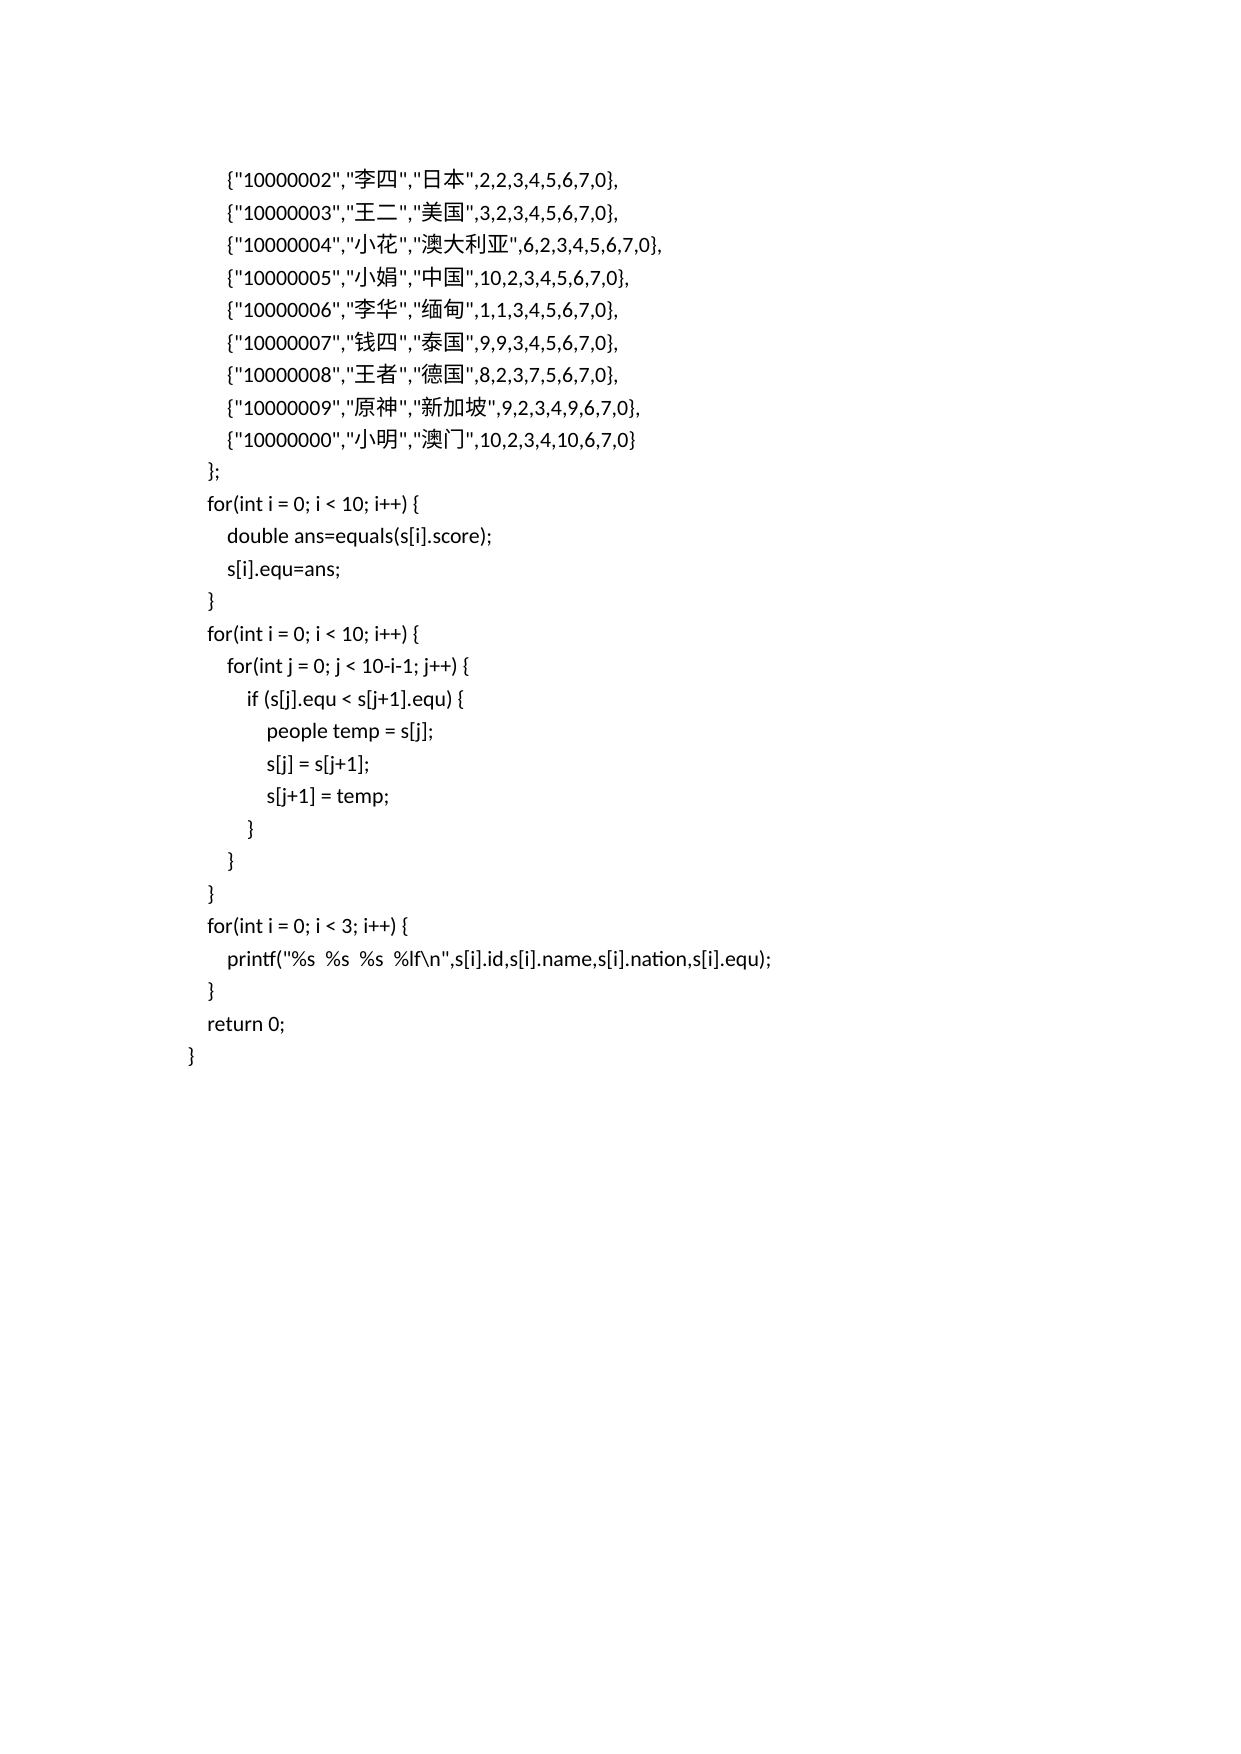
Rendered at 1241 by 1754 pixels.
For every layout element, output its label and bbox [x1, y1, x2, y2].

list [187, 162, 1053, 1072]
